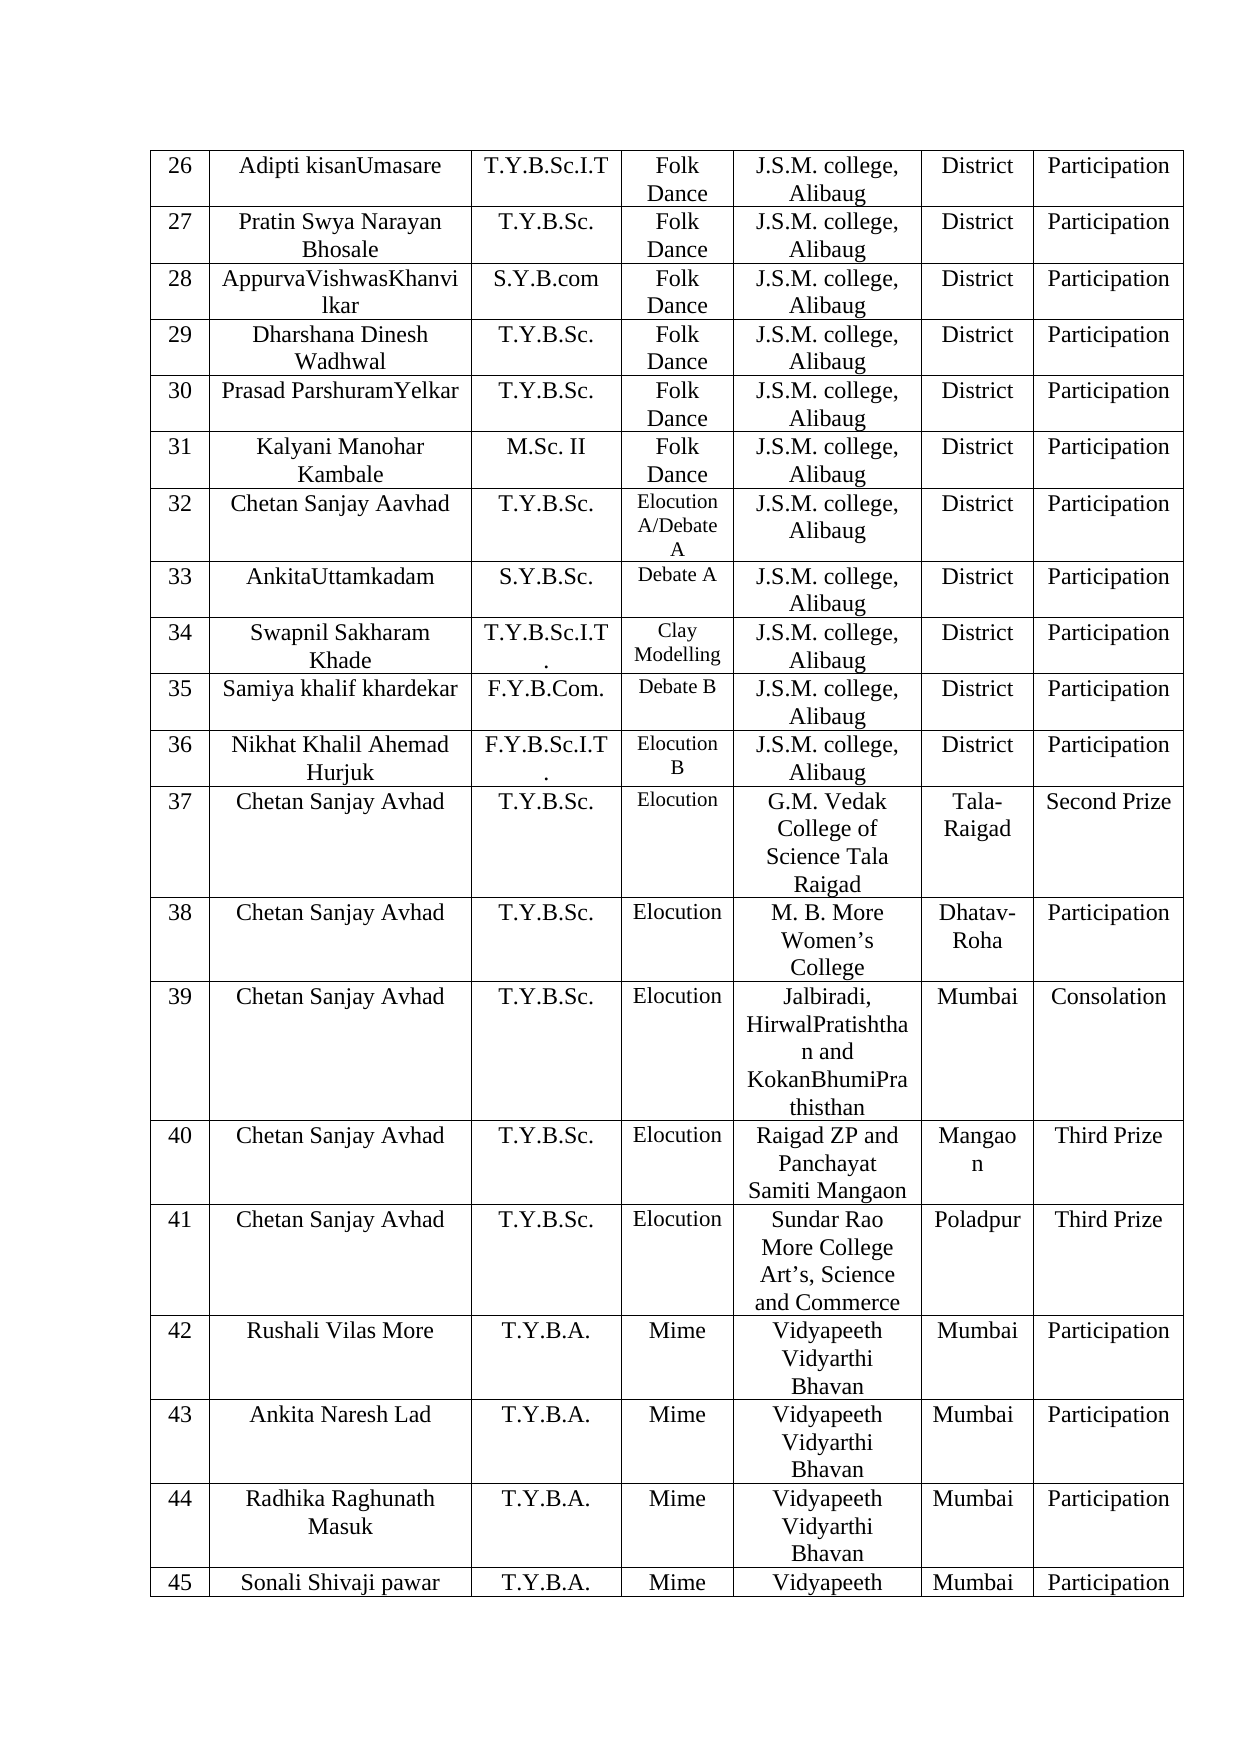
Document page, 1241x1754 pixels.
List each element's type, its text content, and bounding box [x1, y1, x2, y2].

table_cell 27 [151, 207, 209, 262]
table_cell Participation [1034, 1316, 1183, 1399]
table_cell Vidyapeeth Vidyarthi Bhavan [734, 1400, 921, 1483]
table_cell Chetan Sanjay Avhad [210, 1205, 471, 1315]
table_cell Mime [622, 1400, 733, 1483]
table_cell 34 [151, 618, 209, 673]
table_cell T.Y.B.Sc. [472, 1205, 621, 1315]
table_cell Elocution [622, 898, 733, 981]
table_cell Raigad ZP and Panchayat Samiti Mangaon [734, 1121, 921, 1204]
table_cell Folk Dance [622, 207, 733, 262]
table_cell Elocution [622, 1121, 733, 1204]
table_cell Participation [1034, 618, 1183, 673]
table_cell Participation [1034, 731, 1183, 786]
table_cell T.Y.B.Sc.I.T [472, 151, 621, 206]
table_cell T.Y.B.Sc. [472, 207, 621, 262]
table_cell Samiya khalif khardekar [210, 674, 471, 729]
table_cell District [922, 151, 1033, 206]
table_cell Adipti kisanUmasare [210, 151, 471, 206]
table_cell Participation [1034, 1484, 1183, 1567]
table_cell Pratin Swya Narayan Bhosale [210, 207, 471, 262]
table_cell 40 [151, 1121, 209, 1204]
table_cell T.Y.B.Sc. [472, 376, 621, 431]
table_cell J.S.M. college, Alibaug [734, 731, 921, 786]
table_cell Elocution [622, 1205, 733, 1315]
table_cell Participation [1034, 489, 1183, 561]
table_cell Folk Dance [622, 320, 733, 375]
table_cell Participation [1034, 320, 1183, 375]
table_cell J.S.M. college, Alibaug [734, 320, 921, 375]
table_cell T.Y.B.A. [472, 1400, 621, 1483]
table_cell T.Y.B.Sc. [472, 982, 621, 1120]
table_cell Vidyapeeth Vidyarthi Bhavan [734, 1316, 921, 1399]
table_cell Participation [1034, 432, 1183, 487]
table_cell Chetan Sanjay Avhad [210, 787, 471, 897]
table_cell Mumbai [922, 1400, 1033, 1483]
table_cell Mime [622, 1484, 733, 1567]
table_cell T.Y.B.Sc. [472, 489, 621, 561]
table_cell AnkitaUttamkadam [210, 562, 471, 617]
table_cell Vidyapeeth Vidyarthi Bhavan [734, 1484, 921, 1567]
table_cell Elocution [622, 787, 733, 897]
table_cell Elocution B [622, 731, 733, 786]
table_cell S.Y.B.Sc. [472, 562, 621, 617]
table_cell T.Y.B.A. [472, 1484, 621, 1567]
table_cell Chetan Sanjay Aavhad [210, 489, 471, 561]
table_cell 37 [151, 787, 209, 897]
table_cell Participation [1034, 151, 1183, 206]
table_cell Folk Dance [622, 376, 733, 431]
table_cell Third Prize [1034, 1205, 1183, 1315]
table_cell Chetan Sanjay Avhad [210, 1121, 471, 1204]
table_cell 45 [151, 1568, 209, 1596]
table_cell Mumbai [922, 982, 1033, 1120]
table_cell 28 [151, 264, 209, 319]
table_cell Second Prize [1034, 787, 1183, 897]
table_cell District [922, 264, 1033, 319]
table_cell District [922, 674, 1033, 729]
table_cell Participation [1034, 1568, 1183, 1596]
table_cell T.Y.B.Sc. [472, 1121, 621, 1204]
table_cell J.S.M. college, Alibaug [734, 562, 921, 617]
table_cell Jalbiradi, HirwalPratishthan and KokanBhumiPrathisthan [734, 982, 921, 1120]
table_cell 33 [151, 562, 209, 617]
table_cell 30 [151, 376, 209, 431]
table_cell Mumbai [922, 1484, 1033, 1567]
table_cell Rushali Vilas More [210, 1316, 471, 1399]
table_cell F.Y.B.Sc.I.T. [472, 731, 621, 786]
table_cell 32 [151, 489, 209, 561]
table_cell Swapnil Sakharam Khade [210, 618, 471, 673]
table_cell Participation [1034, 207, 1183, 262]
table_cell J.S.M. college, Alibaug [734, 207, 921, 262]
table_cell Participation [1034, 562, 1183, 617]
table_cell District [922, 562, 1033, 617]
table_cell J.S.M. college, Alibaug [734, 376, 921, 431]
table_cell G.M. Vedak College of Science Tala Raigad [734, 787, 921, 897]
table_cell District [922, 432, 1033, 487]
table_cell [734, 1568, 921, 1596]
table_cell 39 [151, 982, 209, 1120]
table_cell 26 [151, 151, 209, 206]
table_cell T.Y.B.A. [472, 1316, 621, 1399]
table_cell Participation [1034, 898, 1183, 981]
table_cell Debate A [622, 562, 733, 617]
table_cell Clay Modelling [622, 618, 733, 673]
table_cell J.S.M. college, Alibaug [734, 674, 921, 729]
table_cell Folk Dance [622, 264, 733, 319]
table_cell Mumbai [922, 1568, 1033, 1596]
table_cell 35 [151, 674, 209, 729]
table_cell District [922, 207, 1033, 262]
table_cell Poladpur [922, 1205, 1033, 1315]
table_cell 36 [151, 731, 209, 786]
table_cell Dharshana Dinesh Wadhwal [210, 320, 471, 375]
table_cell T.Y.B.Sc. [472, 320, 621, 375]
table_cell J.S.M. college, Alibaug [734, 489, 921, 561]
table_cell 38 [151, 898, 209, 981]
table_cell District [922, 320, 1033, 375]
table_cell Participation [1034, 264, 1183, 319]
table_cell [734, 151, 921, 206]
table_cell 43 [151, 1400, 209, 1483]
table_cell Folk Dance [622, 432, 733, 487]
table_cell J.S.M. college, Alibaug [734, 618, 921, 673]
table_cell AppurvaVishwasKhanvilkar [210, 264, 471, 319]
table_cell 31 [151, 432, 209, 487]
table_cell M. B. More Women’s College [734, 898, 921, 981]
table_cell Prasad ParshuramYelkar [210, 376, 471, 431]
table_cell T.Y.B.A. [472, 1568, 621, 1596]
table_cell Radhika Raghunath Masuk [210, 1484, 471, 1567]
table_cell Tala-Raigad [922, 787, 1033, 897]
table_cell 41 [151, 1205, 209, 1315]
table_cell Mime [622, 1316, 733, 1399]
table_cell Nikhat Khalil Ahemad Hurjuk [210, 731, 471, 786]
table_cell Participation [1034, 376, 1183, 431]
table_cell J.S.M. college, Alibaug [734, 264, 921, 319]
table_cell District [922, 489, 1033, 561]
table_cell Kalyani Manohar Kambale [210, 432, 471, 487]
table_cell Debate B [622, 674, 733, 729]
table_cell F.Y.B.Com. [472, 674, 621, 729]
table_cell Chetan Sanjay Avhad [210, 982, 471, 1120]
table_cell Mime [622, 1568, 733, 1596]
table_cell T.Y.B.Sc. [472, 898, 621, 981]
table_cell Elocution A/Debate A [622, 489, 733, 561]
table_cell S.Y.B.com [472, 264, 621, 319]
table_cell 29 [151, 320, 209, 375]
table_cell J.S.M. college, Alibaug [734, 432, 921, 487]
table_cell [210, 1568, 471, 1596]
table_cell Consolation [1034, 982, 1183, 1120]
table_cell Mangaon [922, 1121, 1033, 1204]
table_cell 44 [151, 1484, 209, 1567]
table_cell Sundar Rao More College Art’s, Science and Commerce [734, 1205, 921, 1315]
table_cell M.Sc. II [472, 432, 621, 487]
table_cell Dhatav-Roha [922, 898, 1033, 981]
table_cell Ankita Naresh Lad [210, 1400, 471, 1483]
table_cell Participation [1034, 1400, 1183, 1483]
table_cell Mumbai [922, 1316, 1033, 1399]
table_cell Folk Dance [622, 151, 733, 206]
table_cell Elocution [622, 982, 733, 1120]
table_cell District [922, 618, 1033, 673]
table_cell Third Prize [1034, 1121, 1183, 1204]
table_cell T.Y.B.Sc.I.T. [472, 618, 621, 673]
table_cell 42 [151, 1316, 209, 1399]
table_cell District [922, 731, 1033, 786]
table_cell T.Y.B.Sc. [472, 787, 621, 897]
table_cell Chetan Sanjay Avhad [210, 898, 471, 981]
table_cell District [922, 376, 1033, 431]
table_cell Participation [1034, 674, 1183, 729]
